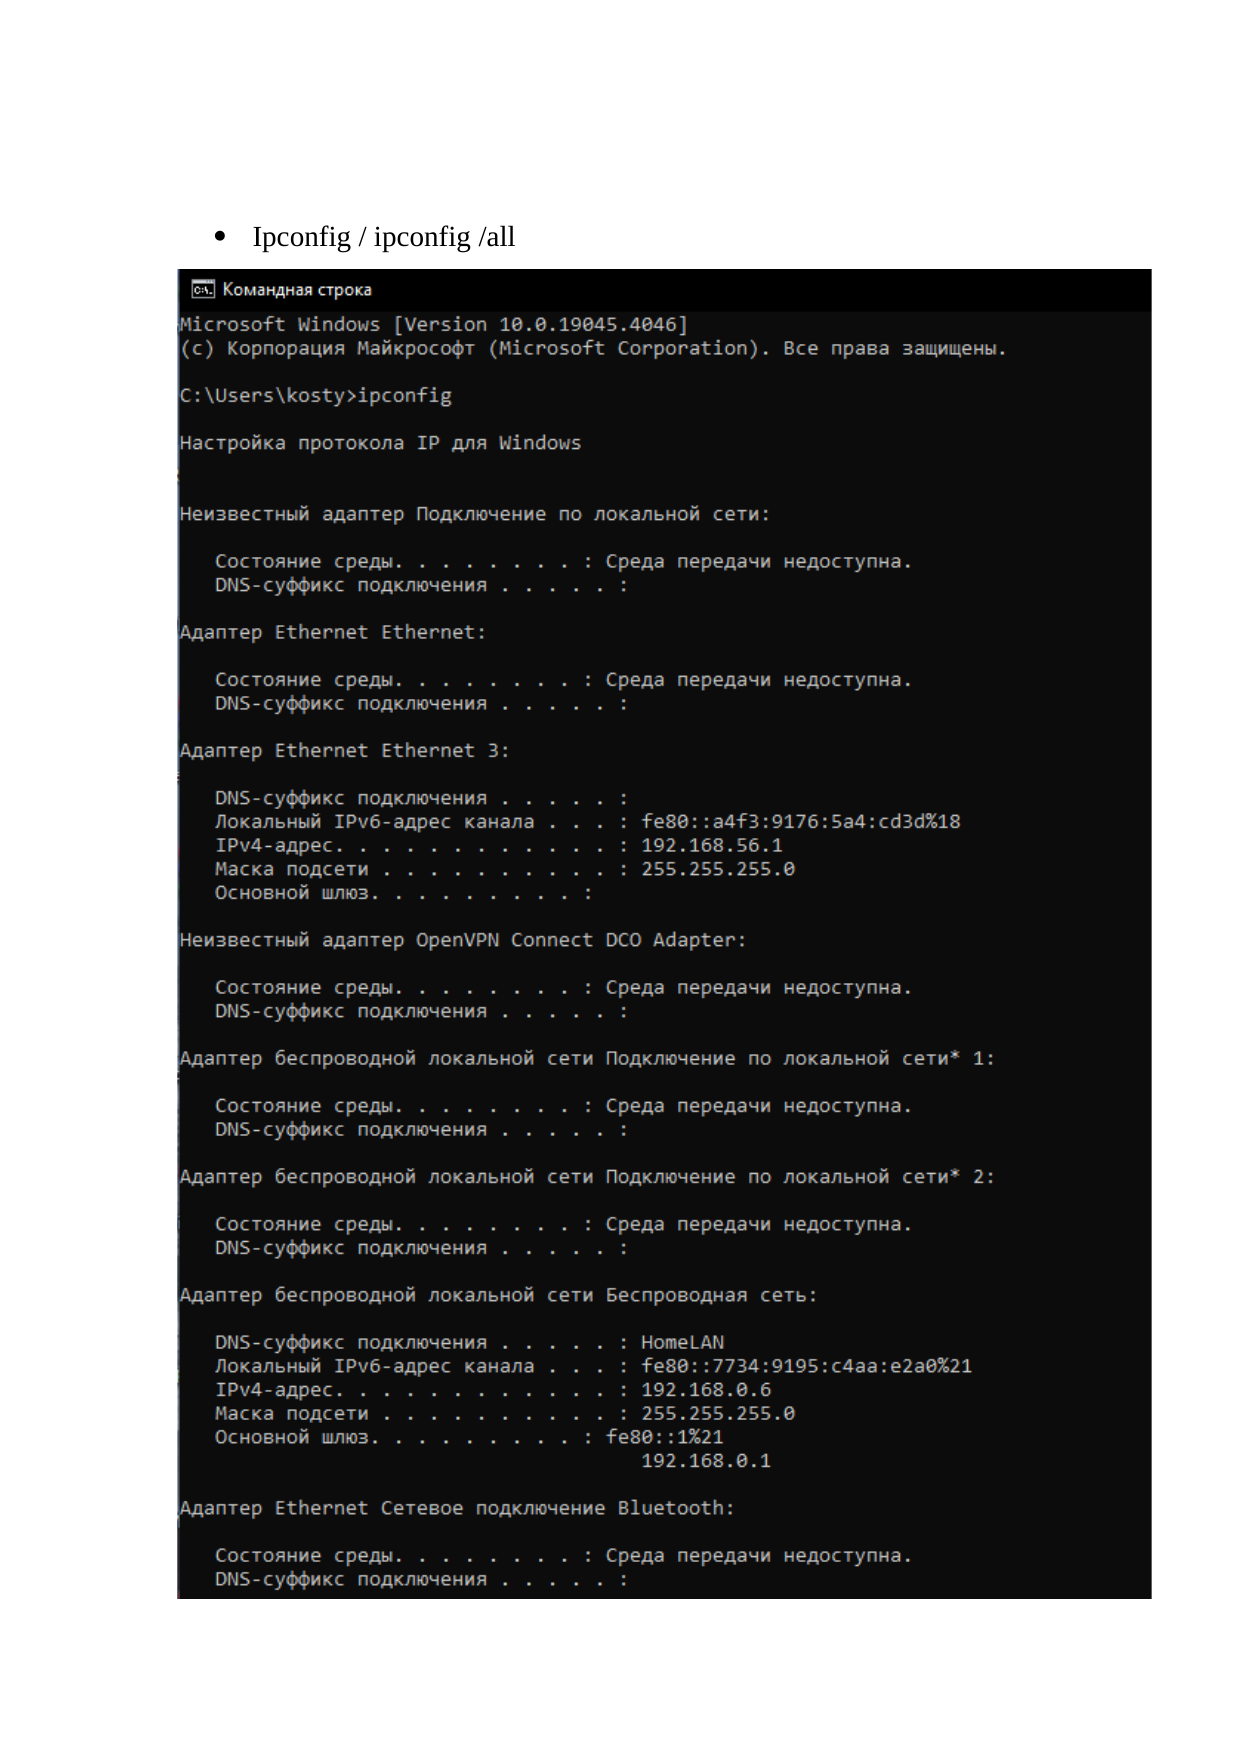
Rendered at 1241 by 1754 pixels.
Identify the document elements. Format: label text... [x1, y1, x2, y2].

picture [177, 269, 1152, 1599]
list Ipconfig / ipconfig /all [215, 219, 1152, 252]
